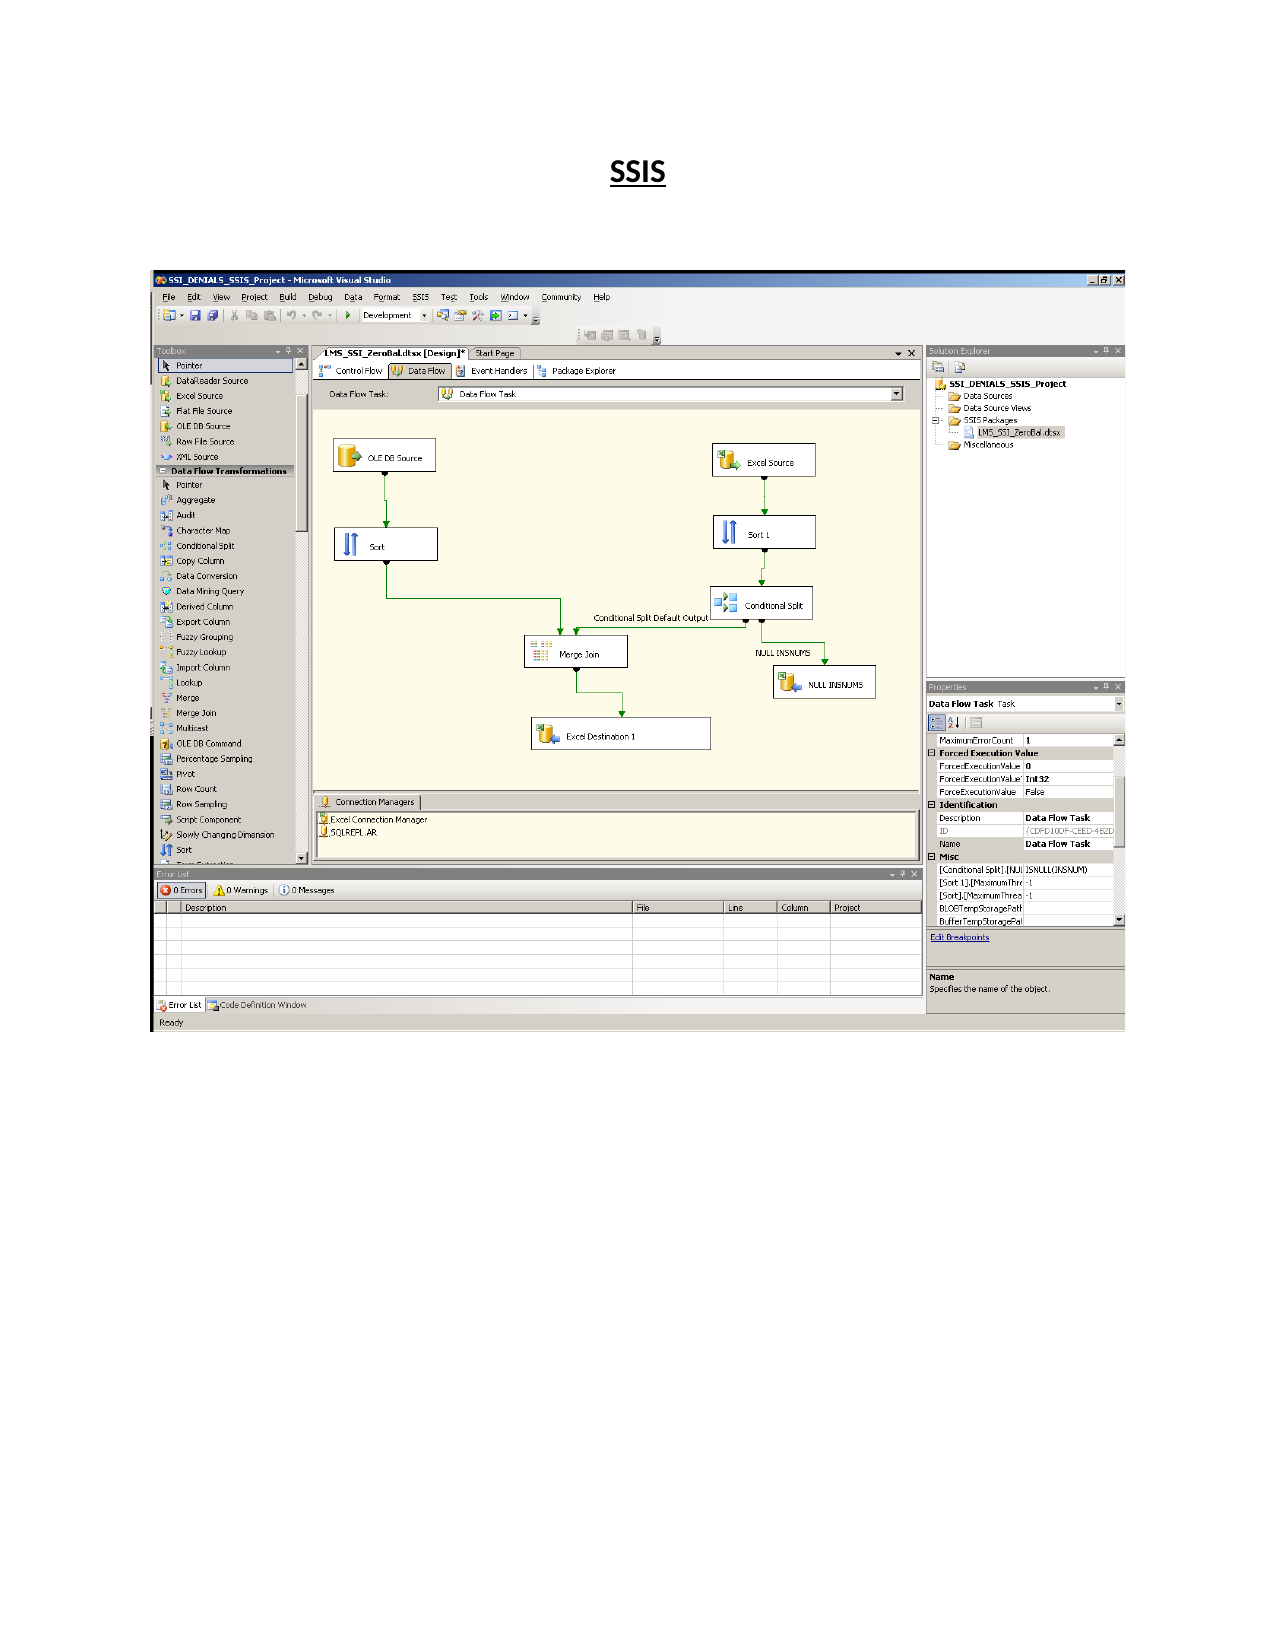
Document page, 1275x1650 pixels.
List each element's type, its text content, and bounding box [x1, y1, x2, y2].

picture [150, 270, 1125, 1032]
text SSIS [150, 150, 1125, 191]
